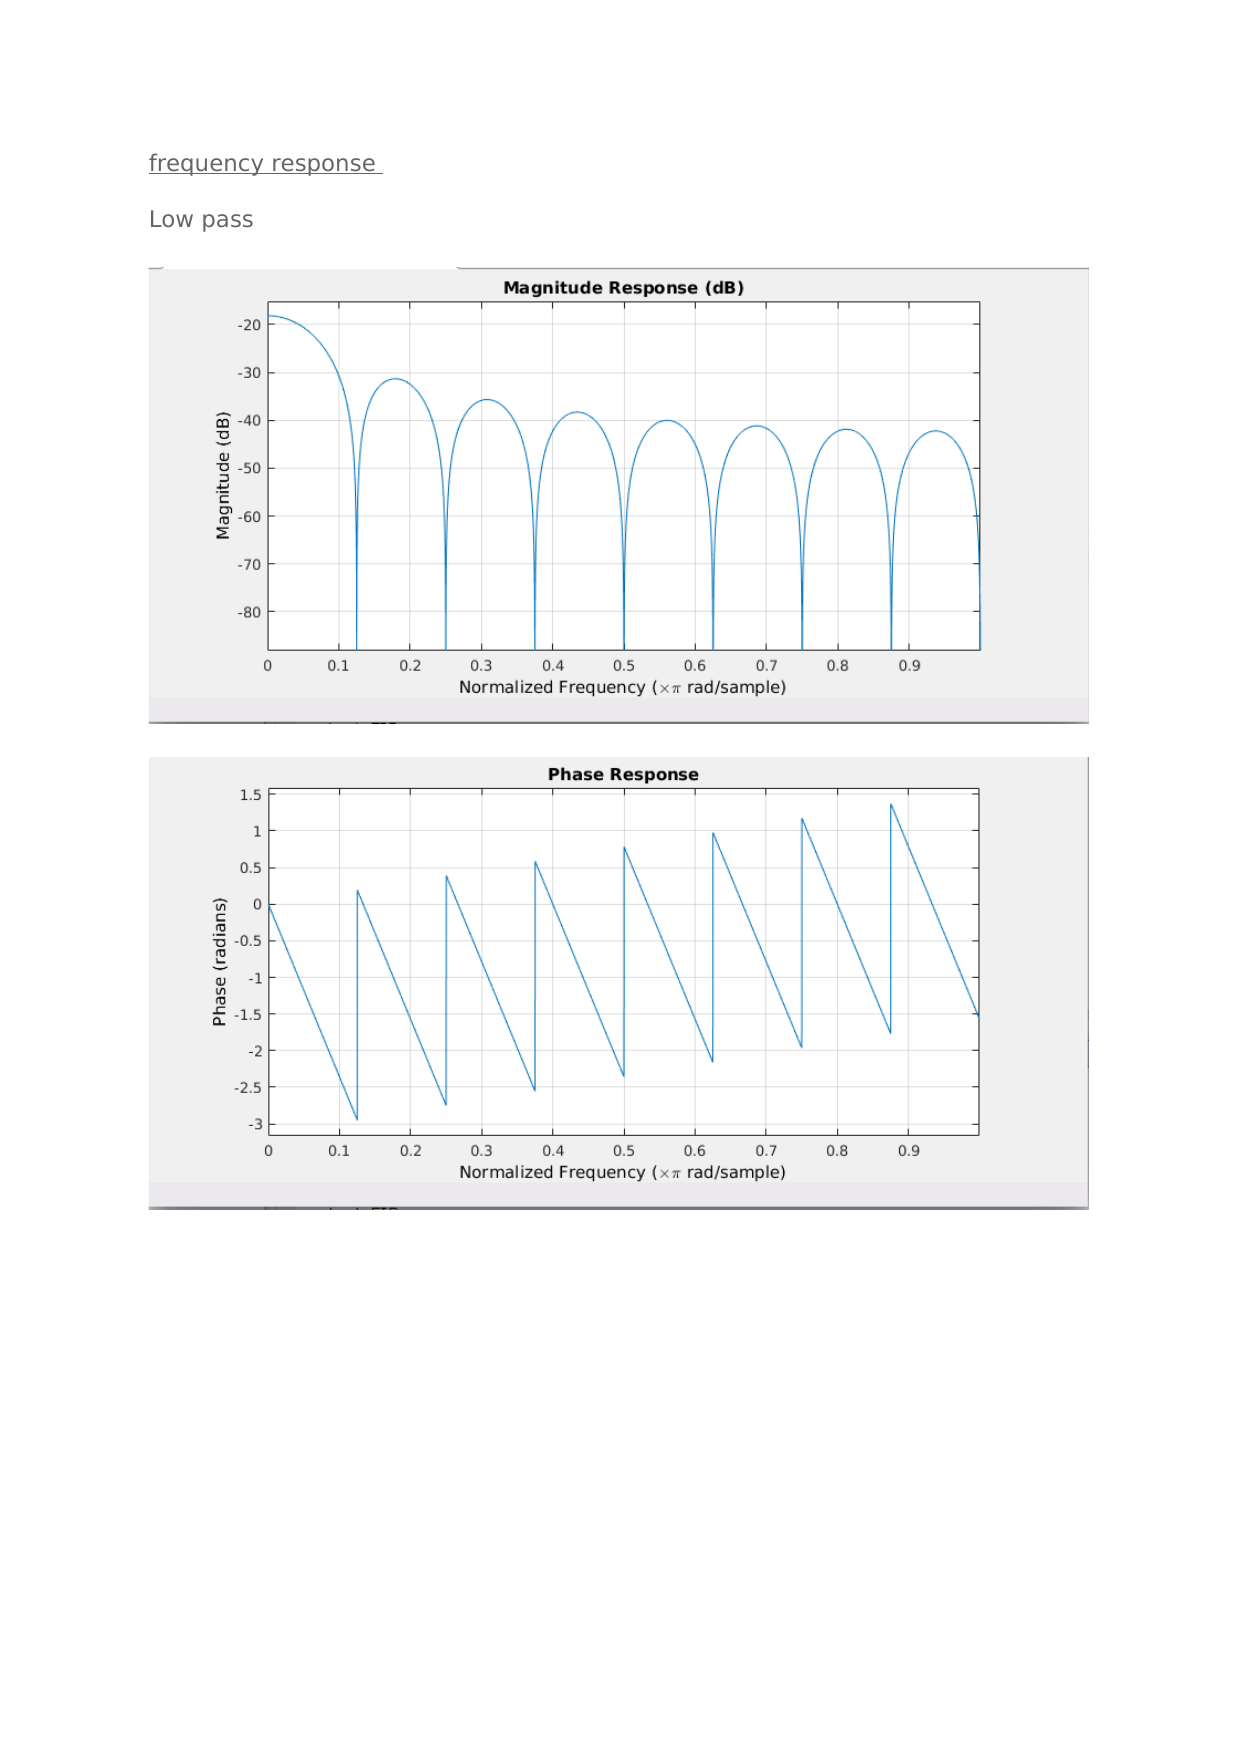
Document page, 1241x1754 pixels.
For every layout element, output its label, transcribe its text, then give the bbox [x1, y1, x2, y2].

picture [148, 757, 1089, 1210]
subtitle Low pass [148, 207, 1090, 233]
subtitle frequency response [148, 150, 1090, 177]
picture [148, 267, 1089, 724]
